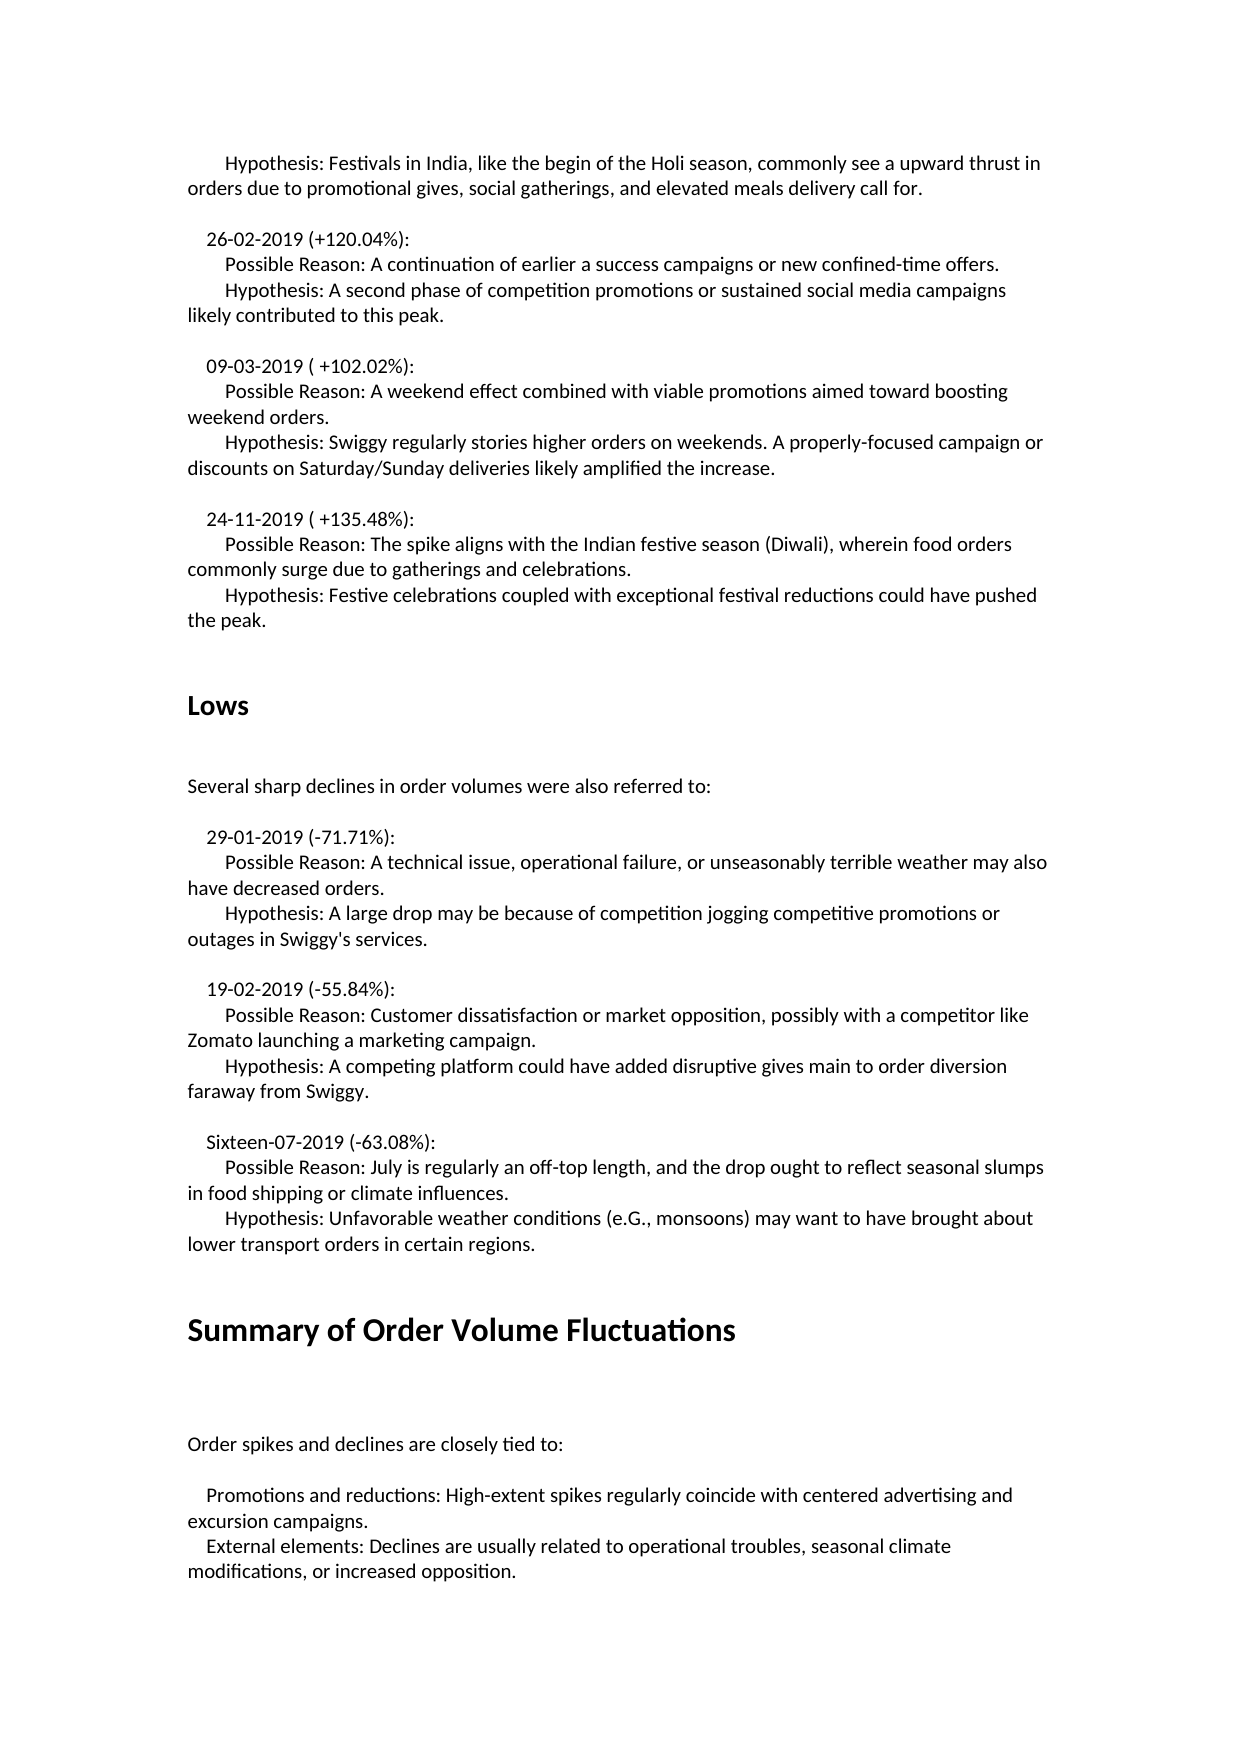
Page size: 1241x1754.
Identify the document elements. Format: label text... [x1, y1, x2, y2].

text Hypothesis: A large drop may be because of competition jogging competitive promotions or outages in Swiggy's services. [187, 900, 1053, 951]
text Hypothesis: A competing platform could have added disruptive gives main to order diversion faraway from Swiggy. [187, 1053, 1053, 1104]
text 09-03-2019 ( +102.02%): [187, 353, 1053, 379]
text Hypothesis: Festivals in India, like the begin of the Holi season, commonly see a upward thrust in orders due to promotional gives, social gatherings, and elevated meals delivery call for. [187, 150, 1053, 201]
text Several sharp declines in order volumes were also referred to: [187, 773, 1053, 799]
text Possible Reason: The spike aligns with the Indian festive season (Diwali), wherein food orders commonly surge due to gatherings and celebrations. [187, 531, 1053, 582]
text Promotions and reductions: High-extent spikes regularly coincide with centered advertising and excursion campaigns. [187, 1482, 1053, 1533]
text Possible Reason: A technical issue, operational failure, or unseasonably terrible weather may also have decreased orders. [187, 849, 1053, 900]
text 29-01-2019 (-71.71%): [187, 824, 1053, 849]
text 24-11-2019 ( +135.48%): [187, 506, 1053, 531]
text 26-02-2019 (+120.04%): [187, 226, 1053, 252]
text Possible Reason: A continuation of earlier a success campaigns or new confined-time offers. [187, 252, 1053, 277]
text 19-02-2019 (-55.84%): [187, 977, 1053, 1002]
text Sixteen-07-2019 (-63.08%): [187, 1129, 1053, 1154]
text Hypothesis: Unfavorable weather conditions (e.G., monsoons) may want to have brought about lower transport orders in certain regions. [187, 1205, 1053, 1256]
subtitle Lows [187, 687, 1053, 723]
text Order spikes and declines are closely tied to: [187, 1432, 1053, 1457]
text Possible Reason: Customer dissatisfaction or market opposition, possibly with a competitor like Zomato launching a marketing campaign. [187, 1002, 1053, 1053]
text Hypothesis: A second phase of competition promotions or sustained social media campaigns likely contributed to this peak. [187, 277, 1053, 328]
text Possible Reason: July is regularly an off-top length, and the drop ought to reflect seasonal slumps in food shipping or climate influences. [187, 1154, 1053, 1205]
text Hypothesis: Festive celebrations coupled with exceptional festival reductions could have pushed the peak. [187, 582, 1053, 633]
subtitle Summary of Order Volume Fluctuations [187, 1309, 1053, 1349]
text Possible Reason: A weekend effect combined with viable promotions aimed toward boosting weekend orders. [187, 379, 1053, 429]
text Hypothesis: Swiggy regularly stories higher orders on weekends. A properly-focused campaign or discounts on Saturday/Sunday deliveries likely amplified the increase. [187, 429, 1053, 480]
text External elements: Declines are usually related to operational troubles, seasonal climate modifications, or increased opposition. [187, 1533, 1053, 1584]
